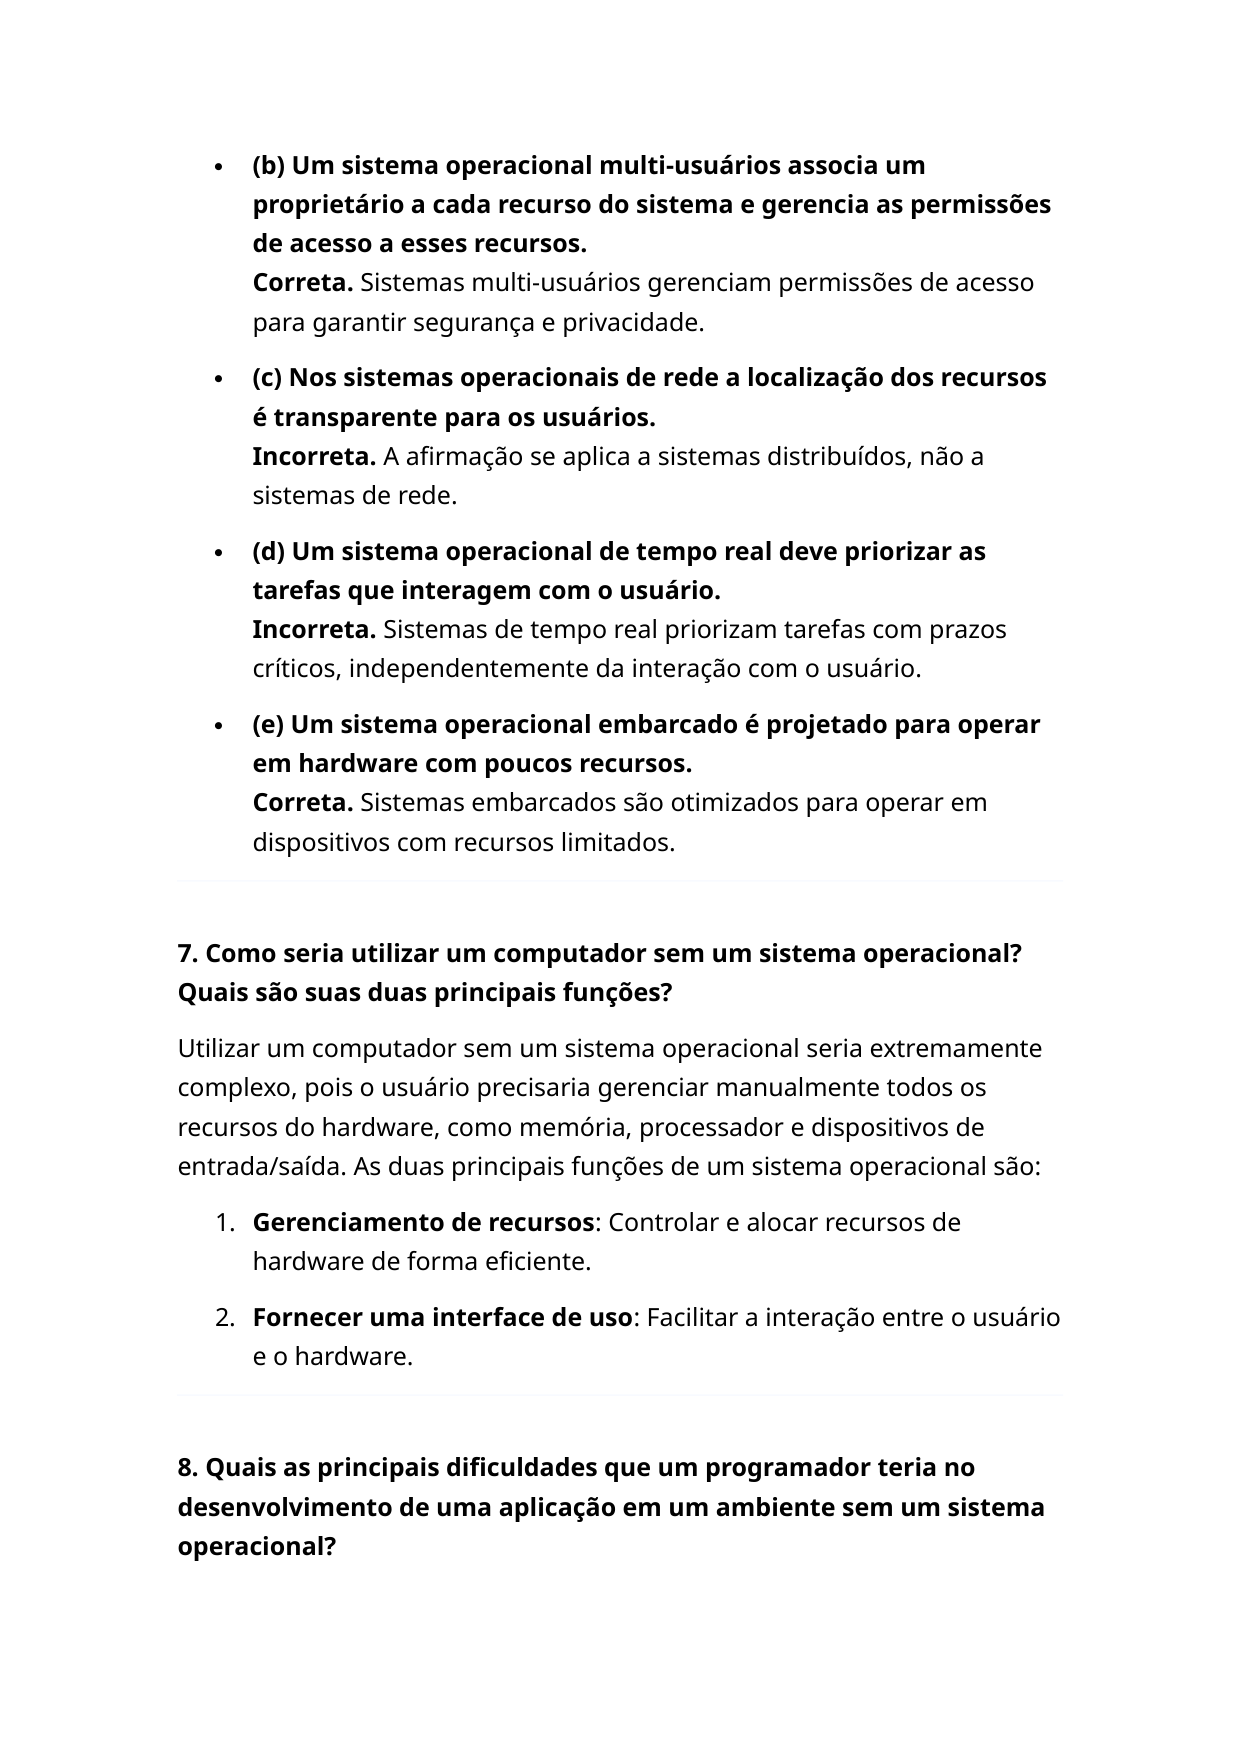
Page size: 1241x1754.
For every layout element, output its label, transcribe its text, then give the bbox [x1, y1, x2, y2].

text Utilizar um computador sem um sistema operacional seria extremamente complexo, pois o usuário precisaria gerenciar manualmente todos os recursos do hardware, como memória, processador e dispositivos de entrada/saída. As duas principais funções de um sistema operacional são: [177, 1031, 1063, 1182]
list (d) Um sistema operacional de tempo real deve priorizar as tarefas que interagem com o usuário. Incorreta. Sistemas de tempo real priorizam tarefas com prazos críticos, independentemente da interação com o usuário. [215, 533, 1063, 685]
text 7. Como seria utilizar um computador sem um sistema operacional? Quais são suas duas principais funções? [177, 936, 1063, 1009]
text 8. Quais as principais dificuldades que um programador teria no desenvolvimento de uma aplicação em um ambiente sem um sistema operacional? [177, 1450, 1063, 1562]
list (b) Um sistema operacional multi-usuários associa um proprietário a cada recurso do sistema e gerencia as permissões de acesso a esses recursos. Correta. Sistemas multi-usuários gerenciam permissões de acesso para garantir segurança e privacidade. [215, 148, 1063, 338]
list Fornecer uma interface de uso: Facilitar a interação entre o usuário e o hardware. [215, 1299, 1063, 1372]
list Gerenciamento de recursos: Controlar e alocar recursos de hardware de forma eficiente. [215, 1204, 1063, 1277]
list (e) Um sistema operacional embarcado é projetado para operar em hardware com poucos recursos. Correta. Sistemas embarcados são otimizados para operar em dispositivos com recursos limitados. [215, 707, 1063, 858]
list (c) Nos sistemas operacionais de rede a localização dos recursos é transparente para os usuários. Incorreta. A afirmação se aplica a sistemas distribuídos, não a sistemas de rede. [215, 360, 1063, 512]
